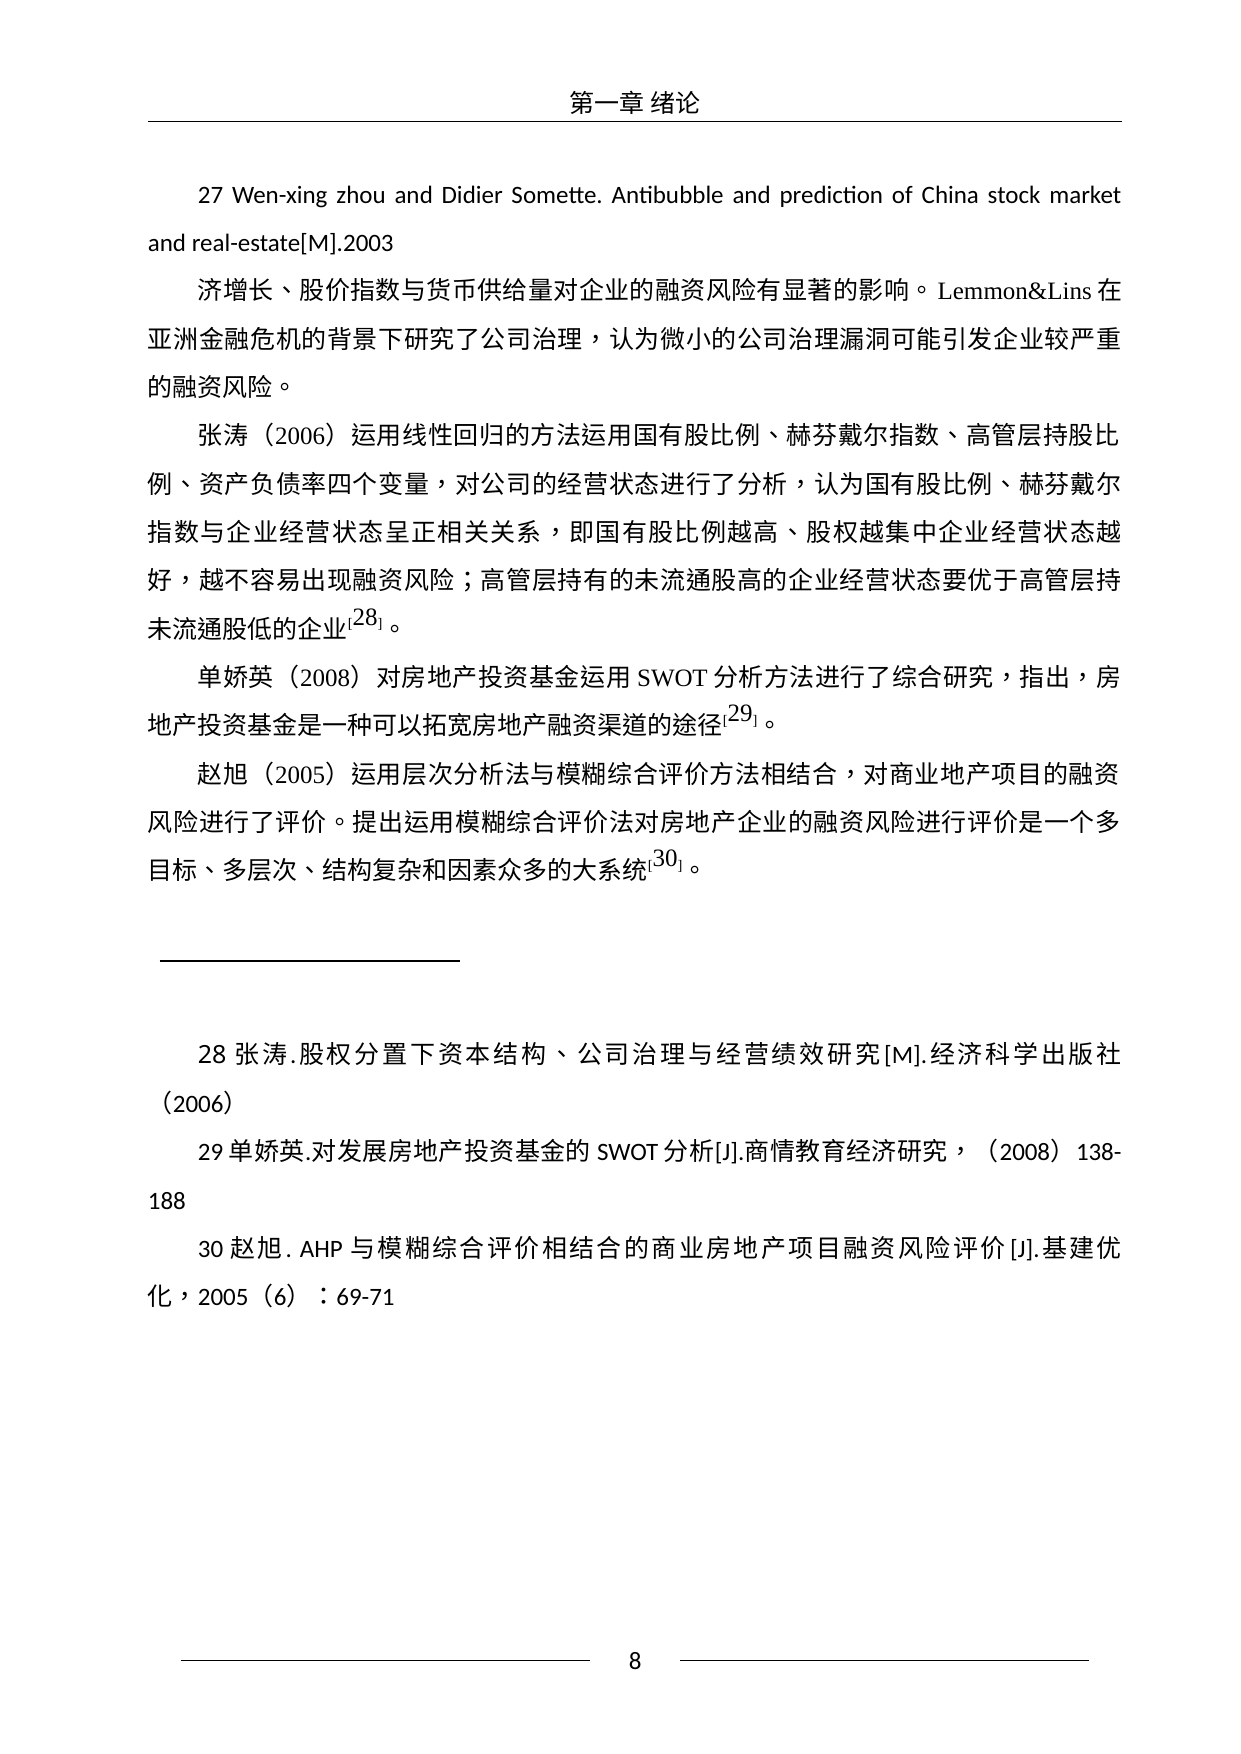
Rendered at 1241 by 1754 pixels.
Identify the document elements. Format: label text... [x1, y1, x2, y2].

text 济增长、股价指数与货币供给量对企业的融资风险有显著的影响。Lemmon&Lins在亚洲金融危机的背景下研究了公司治理，认为微小的公司治理漏洞可能引发企业较严重的融资风险。 [148, 258, 1122, 403]
text 28张涛.股权分置下资本结构、公司治理与经营绩效研究[M].经济科学出版社（2006） [148, 1023, 1122, 1119]
text 单娇英（2008）对房地产投资基金运用SWOT分析方法进行了综合研究，指出，房地产投资基金是一种可以拓宽房地产融资渠道的途径[29]。 [148, 644, 1122, 741]
text 张涛（2006）运用线性回归的方法运用国有股比例、赫芬戴尔指数、高管层持股比例、资产负债率四个变量，对公司的经营状态进行了分析，认为国有股比例、赫芬戴尔指数与企业经营状态呈正相关关系，即国有股比例越高、股权越集中企业经营状态越好，越不容易出现融资风险；高管层持有的未流通股高的企业经营状态要优于高管层持未流通股低的企业[28]。 [148, 403, 1122, 644]
text 赵旭（2005）运用层次分析法与模糊综合评价方法相结合，对商业地产项目的融资风险进行了评价。提出运用模糊综合评价法对房地产企业的融资风险进行评价是一个多目标、多层次、结构复杂和因素众多的大系统[30]。 [148, 741, 1122, 886]
text 30赵旭. AHP与模糊综合评价相结合的商业房地产项目融资风险评价[J].基建优化，2005（6）：69-71 [148, 1216, 1122, 1313]
text 29单娇英.对发展房地产投资基金的SWOT分析[J].商情教育经济研究，（2008）138-188 [148, 1119, 1122, 1216]
text 27 Wen-xing zhou and Didier Somette. Antibubble and prediction of China stock market and real-estate[M].2003 [148, 161, 1122, 258]
